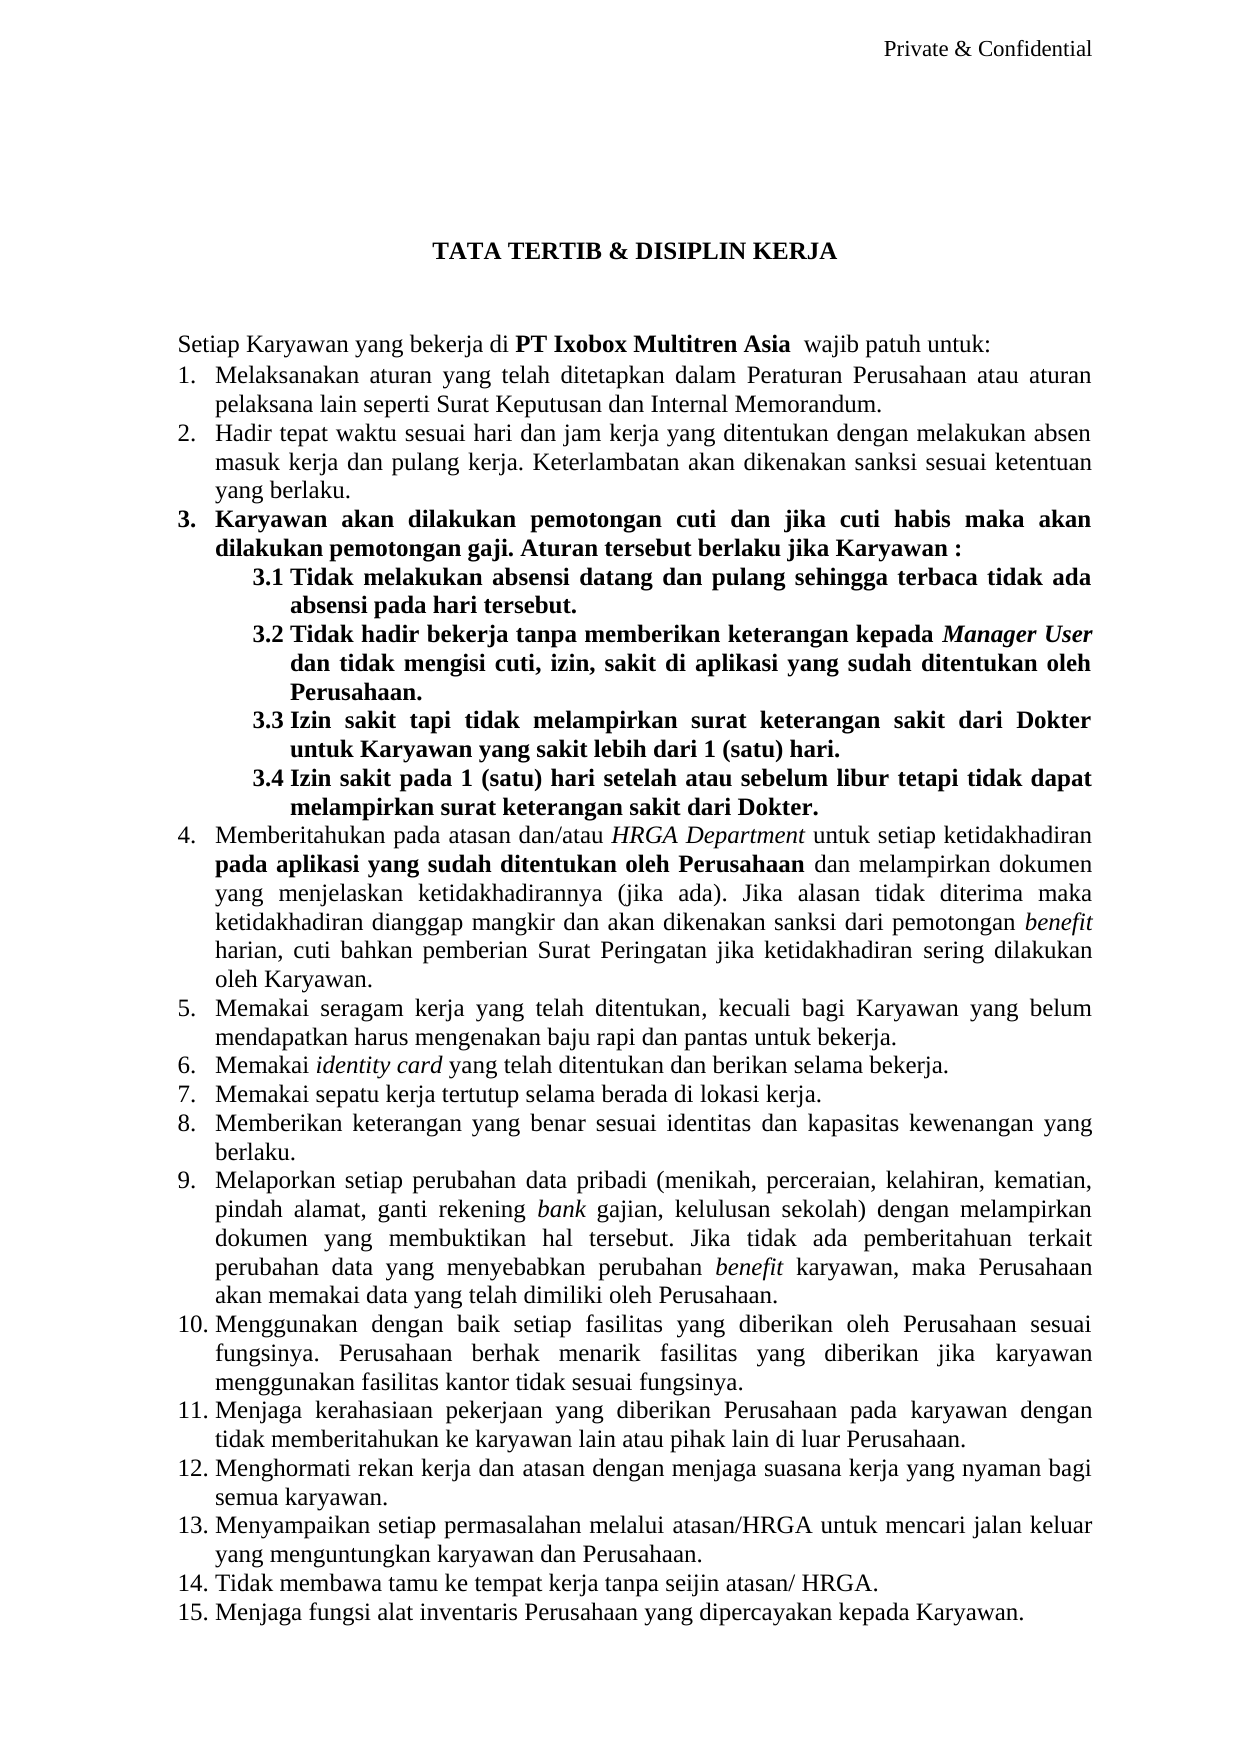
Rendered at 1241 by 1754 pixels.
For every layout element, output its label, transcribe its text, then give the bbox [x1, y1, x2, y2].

list Hadir tepat waktu sesuai hari dan jam kerja yang ditentukan dengan melakukan absen masuk kerja dan pulang kerja. Keterlambatan akan dikenakan sanksi sesuai ketentuan yang berlaku. [177, 418, 1092, 504]
list Melaksanakan aturan yang telah ditetapkan dalam Peraturan Perusahaan atau aturan pelaksana lain seperti Surat Keputusan dan Internal Memorandum. [177, 360, 1092, 418]
list Memberikan keterangan yang benar sesuai identitas dan kapasitas kewenangan yang berlaku. [177, 1108, 1092, 1165]
list Menjaga fungsi alat inventaris Perusahaan yang dipercayakan kepada Karyawan. [177, 1597, 1092, 1625]
list Izin sakit pada 1 (satu) hari setelah atau sebelum libur tetapi tidak dapat melampirkan surat keterangan sakit dari Dokter. [252, 763, 1092, 820]
text Setiap Karyawan yang bekerja di PT Ixobox Multitren Asia wajib patuh untuk: [177, 329, 1092, 358]
list Memberitahukan pada atasan dan/atau HRGA Department untuk setiap ketidakhadiran pada aplikasi yang sudah ditentukan oleh Perusahaan dan melampirkan dokumen yang menjelaskan ketidakhadirannya (jika ada). Jika alasan tidak diterima maka ketidakhadiran dianggap mangkir dan akan dikenakan sanksi dari pemotongan benefit harian, cuti bahkan pemberian Surat Peringatan jika ketidakhadiran sering dilakukan oleh Karyawan. [177, 820, 1092, 993]
list Menghormati rekan kerja dan atasan dengan menjaga suasana kerja yang nyaman bagi semua karyawan. [177, 1453, 1092, 1510]
list Karyawan akan dilakukan pemotongan cuti dan jika cuti habis maka akan dilakukan pemotongan gaji. Aturan tersebut berlaku jika Karyawan : [177, 504, 1092, 562]
text TATA TERTIB & DISIPLIN KERJA [177, 236, 1092, 265]
list Menggunakan dengan baik setiap fasilitas yang diberikan oleh Perusahaan sesuai fungsinya. Perusahaan berhak menarik fasilitas yang diberikan jika karyawan menggunakan fasilitas kantor tidak sesuai fungsinya. [177, 1309, 1092, 1395]
list Melaporkan setiap perubahan data pribadi (menikah, perceraian, kelahiran, kematian, pindah alamat, ganti rekening bank gajian, kelulusan sekolah) dengan melampirkan dokumen yang membuktikan hal tersebut. Jika tidak ada pemberitahuan terkait perubahan data yang menyebabkan perubahan benefit karyawan, maka Perusahaan akan memakai data yang telah dimiliki oleh Perusahaan. [177, 1165, 1092, 1309]
list Tidak hadir bekerja tanpa memberikan keterangan kepada Manager User dan tidak mengisi cuti, izin, sakit di aplikasi yang sudah ditentukan oleh Perusahaan. [252, 619, 1092, 705]
list Menjaga kerahasiaan pekerjaan yang diberikan Perusahaan pada karyawan dengan tidak memberitahukan ke karyawan lain atau pihak lain di luar Perusahaan. [177, 1395, 1092, 1453]
list Memakai sepatu kerja tertutup selama berada di lokasi kerja. [177, 1079, 1092, 1108]
list Memakai seragam kerja yang telah ditentukan, kecuali bagi Karyawan yang belum mendapatkan harus mengenakan baju rapi dan pantas untuk bekerja. [177, 993, 1092, 1050]
list Menyampaikan setiap permasalahan melalui atasan/HRGA untuk mencari jalan keluar yang menguntungkan karyawan dan Perusahaan. [177, 1510, 1092, 1568]
list Izin sakit tapi tidak melampirkan surat keterangan sakit dari Dokter untuk Karyawan yang sakit lebih dari 1 (satu) hari. [252, 705, 1092, 763]
list Memakai identity card yang telah ditentukan dan berikan selama bekerja. [177, 1050, 1092, 1079]
list Tidak membawa tamu ke tempat kerja tanpa seijin atasan/ HRGA. [177, 1568, 1092, 1597]
list Tidak melakukan absensi datang dan pulang sehingga terbaca tidak ada absensi pada hari tersebut. [252, 562, 1092, 619]
